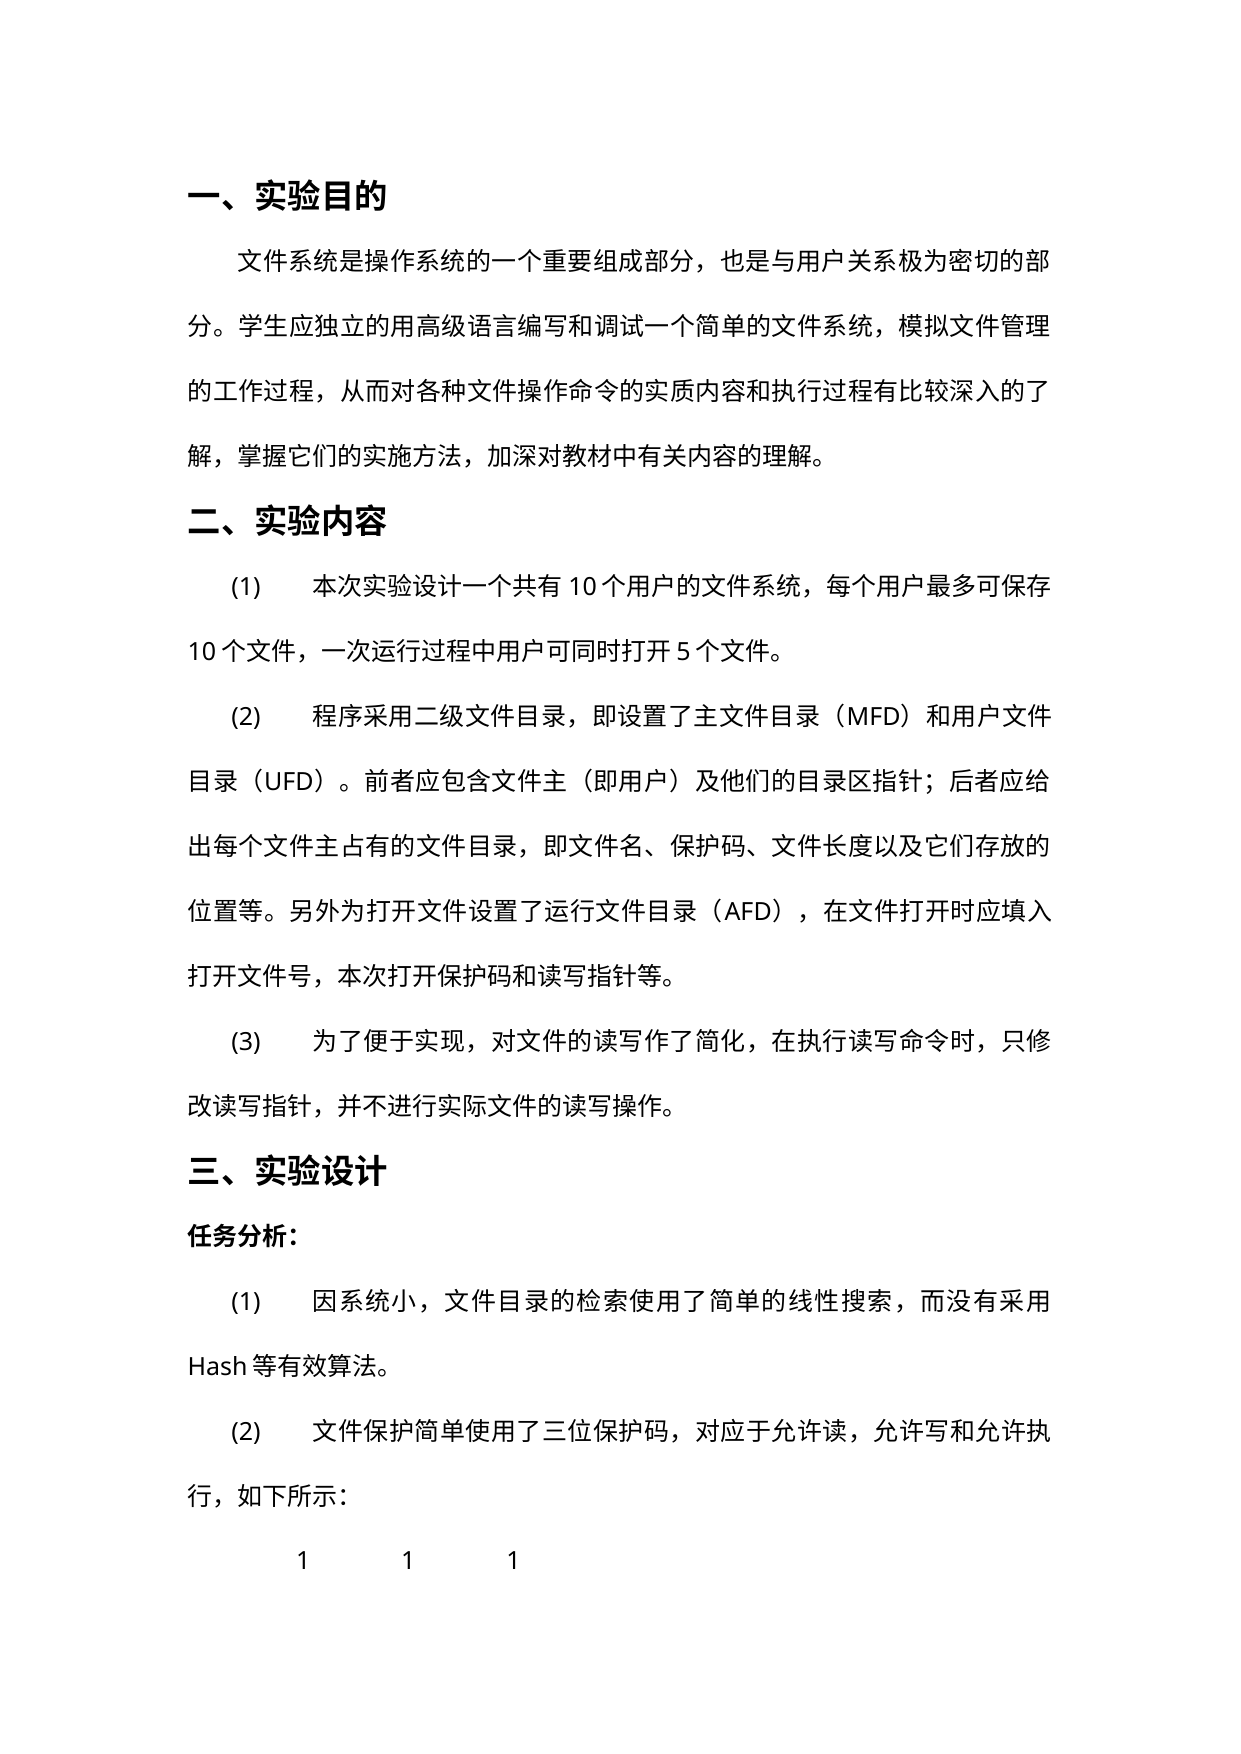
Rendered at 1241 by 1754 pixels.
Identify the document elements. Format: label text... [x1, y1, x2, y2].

list 本次实验设计一个共有10个用户的文件系统，每个用户最多可保存10个文件，一次运行过程中用户可同时打开5个文件。 [187, 552, 1053, 682]
list 文件保护简单使用了三位保护码，对应于允许读，允许写和允许执行，如下所示： [187, 1397, 1053, 1527]
text 任务分析： [187, 1202, 1053, 1267]
list 为了便于实现，对文件的读写作了简化，在执行读写命令时，只修改读写指针，并不进行实际文件的读写操作。 [187, 1007, 1053, 1137]
text 二、实验内容 [187, 487, 1053, 552]
text 文件系统是操作系统的一个重要组成部分，也是与用户关系极为密切的部分。学生应独立的用高级语言编写和调试一个简单的文件系统，模拟文件管理的工作过程，从而对各种文件操作命令的实质内容和执行过程有比较深入的了解，掌握它们的实施方法，加深对教材中有关内容的理解。 [187, 227, 1053, 487]
list 程序采用二级文件目录，即设置了主文件目录（MFD）和用户文件目录（UFD）。前者应包含文件主（即用户）及他们的目录区指针；后者应给出每个文件主占有的文件目录，即文件名、保护码、文件长度以及它们存放的位置等。另外为打开文件设置了运行文件目录（AFD），在文件打开时应填入打开文件号，本次打开保护码和读写指针等。 [187, 682, 1053, 1007]
text 三、实验设计 [187, 1137, 1053, 1202]
text 一、实验目的 [187, 162, 1053, 227]
text 1 1 1 [187, 1527, 1053, 1592]
list 因系统小，文件目录的检索使用了简单的线性搜索，而没有采用Hash等有效算法。 [187, 1267, 1053, 1397]
